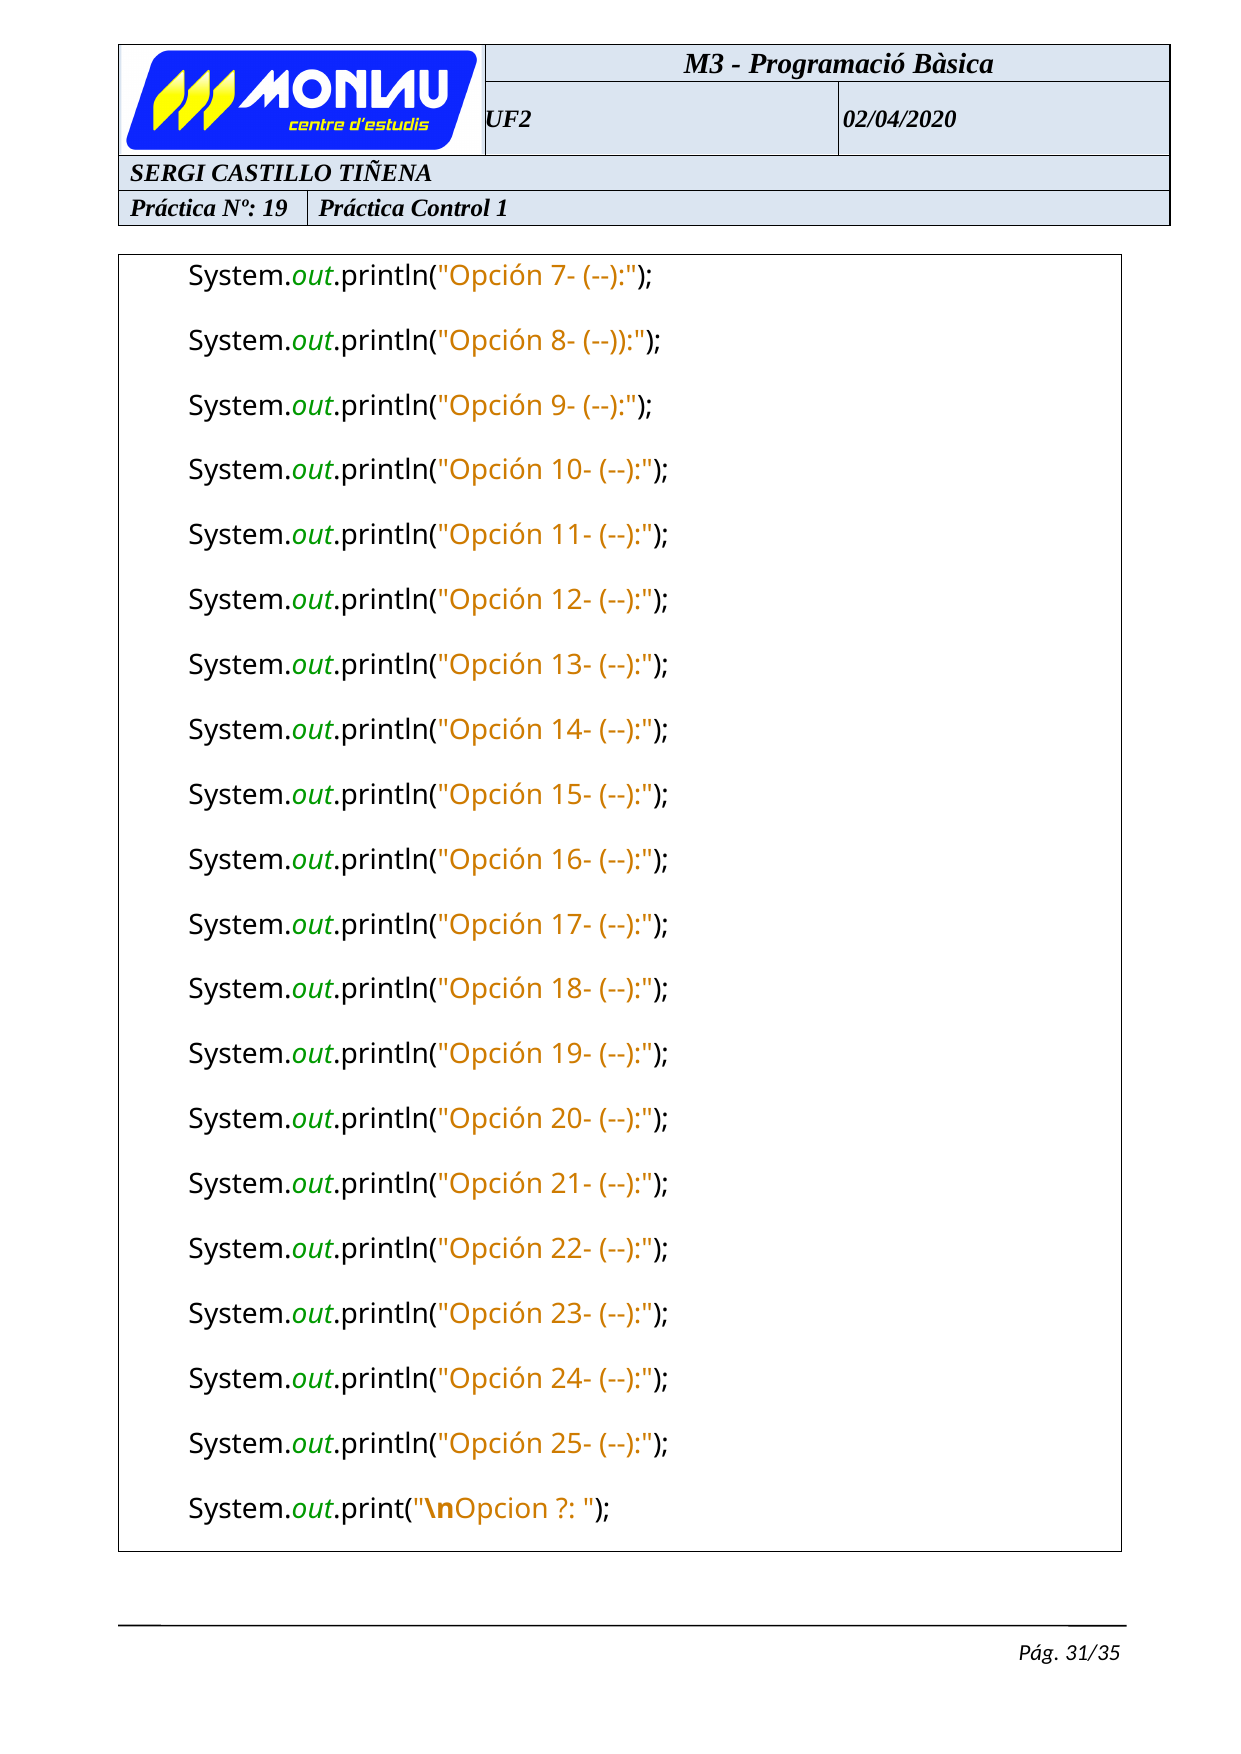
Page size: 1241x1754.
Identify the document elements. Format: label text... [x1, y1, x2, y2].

picture [121, 45, 482, 155]
